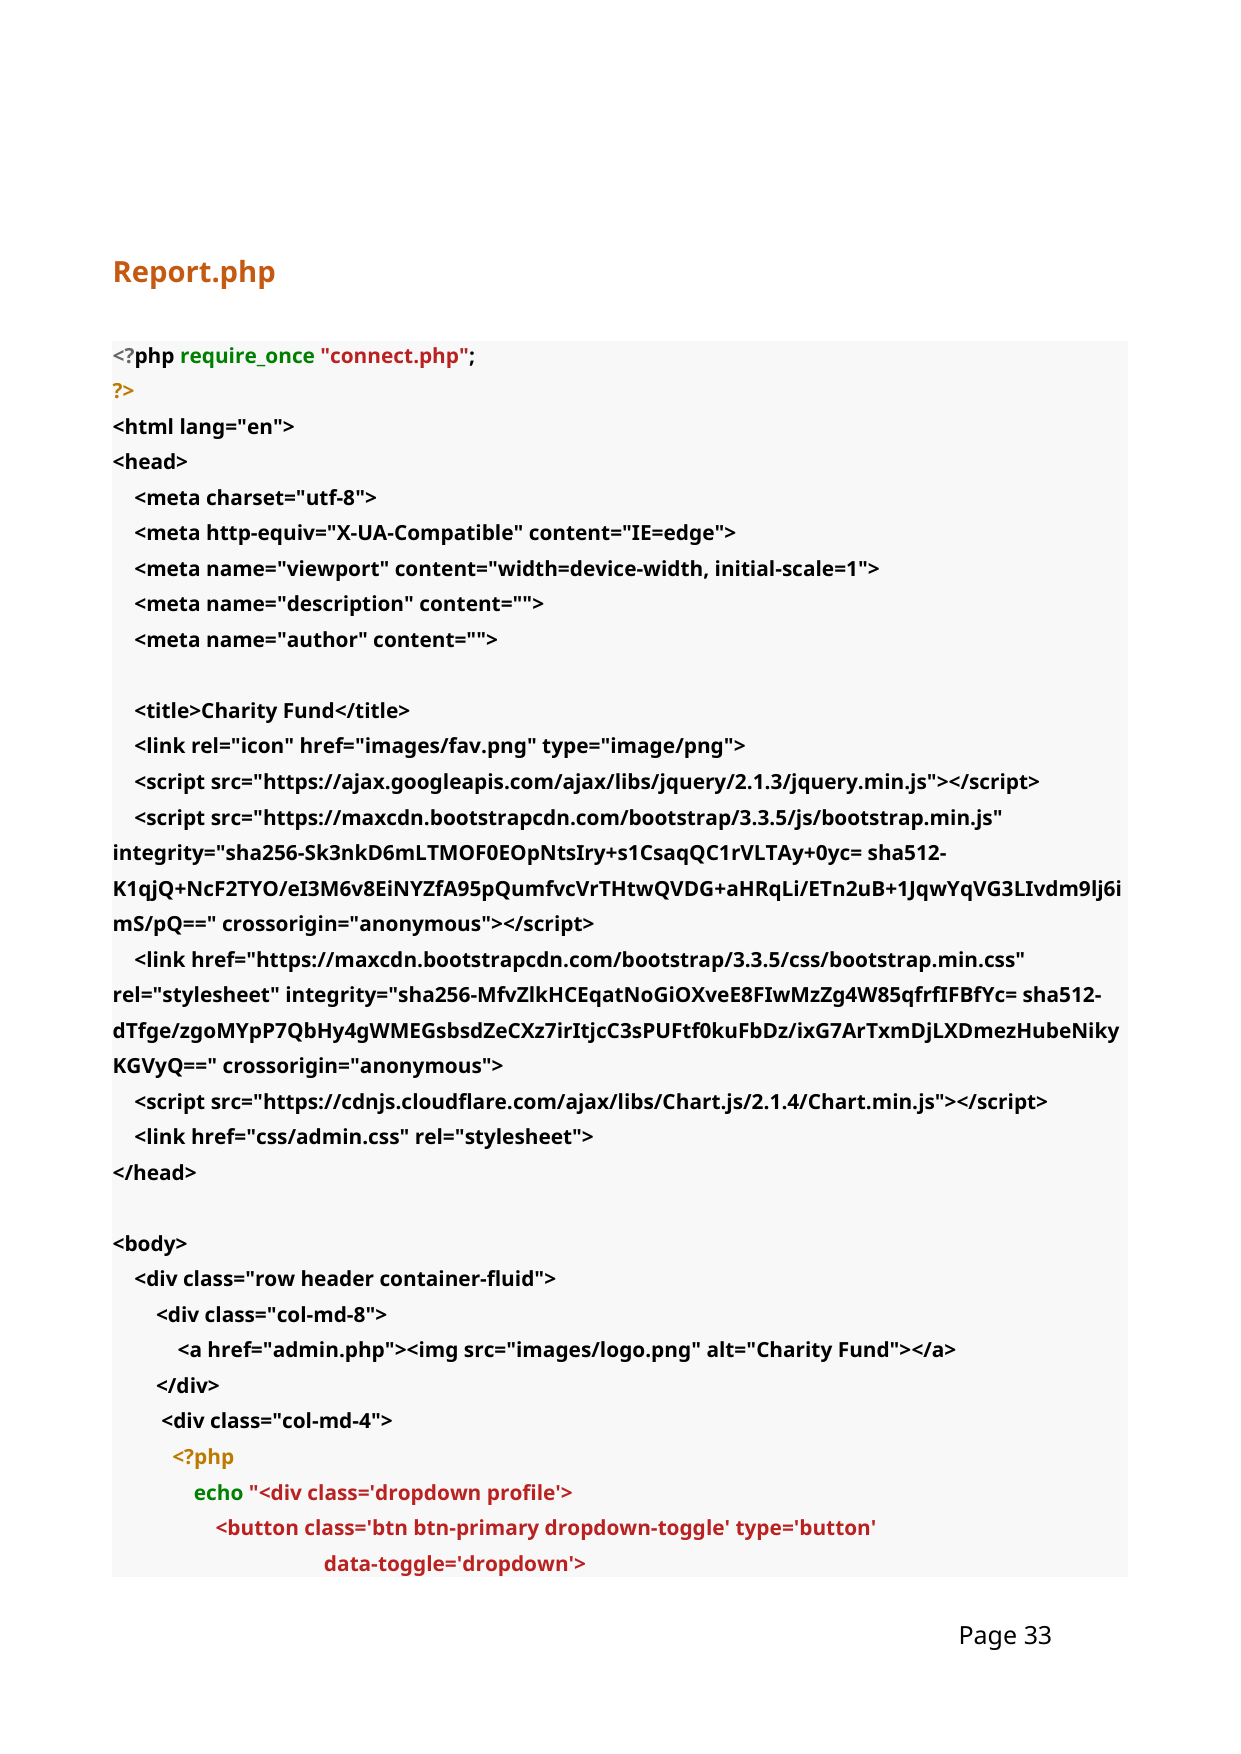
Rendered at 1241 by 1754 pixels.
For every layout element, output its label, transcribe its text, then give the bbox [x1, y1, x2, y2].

subtitle Report.php [112, 251, 1128, 291]
text <title>Charity Fund</title> [112, 696, 1128, 724]
text <script src="https://ajax.googleapis.com/ajax/libs/jquery/2.1.3/jquery.min.js"></script> [112, 767, 1128, 796]
text <meta name="author" content=""> [112, 625, 1128, 653]
text echo "<div class='dropdown profile'> [112, 1478, 1128, 1506]
text <a href="admin.php"><img src="images/logo.png" alt="Charity Fund"></a> [112, 1336, 1128, 1364]
text <?php [112, 1442, 1128, 1471]
text <link rel="icon" href="images/fav.png" type="image/png"> [112, 732, 1128, 760]
text <body> [112, 1229, 1128, 1257]
text <div class="col-md-4"> [112, 1407, 1128, 1435]
text <meta http-equiv="X-UA-Compatible" content="IE=edge"> [112, 518, 1128, 547]
text <div class="row header container-fluid"> [112, 1264, 1128, 1293]
text <button class='btn btn-primary dropdown-toggle' type='button' [112, 1513, 1128, 1542]
text data-toggle='dropdown'> [112, 1549, 1128, 1577]
text <meta charset="utf-8"> [112, 483, 1128, 511]
text <link href="css/admin.css" rel="stylesheet"> [112, 1122, 1128, 1151]
text <script src="https://cdnjs.cloudflare.com/ajax/libs/Chart.js/2.1.4/Chart.min.js"></script> [112, 1087, 1128, 1115]
text <meta name="viewport" content="width=device-width, initial-scale=1"> [112, 554, 1128, 582]
text ?> [112, 376, 1128, 405]
text </head> [112, 1158, 1128, 1186]
text <div class="col-md-8"> [112, 1300, 1128, 1328]
text <link href="https://maxcdn.bootstrapcdn.com/bootstrap/3.3.5/css/bootstrap.min.css" rel="stylesheet" integrity="sha256-MfvZlkHCEqatNoGiOXveE8FIwMzZg4W85qfrfIFBfYc= sha512-dTfge/zgoMYpP7QbHy4gWMEGsbsdZeCXz7irItjcC3sPUFtf0kuFbDz/ixG7ArTxmDjLXDmezHubeNikyKGVyQ==" crossorigin="anonymous"> [112, 945, 1128, 1080]
text </div> [112, 1371, 1128, 1399]
text <script src="https://maxcdn.bootstrapcdn.com/bootstrap/3.3.5/js/bootstrap.min.js" integrity="sha256-Sk3nkD6mLTMOF0EOpNtsIry+s1CsaqQC1rVLTAy+0yc= sha512-K1qjQ+NcF2TYO/eI3M6v8EiNYZfA95pQumfvcVrTHtwQVDG+aHRqLi/ETn2uB+1JqwYqVG3LIvdm9lj6imS/pQ==" crossorigin="anonymous"></script> [112, 803, 1128, 938]
text <meta name="description" content=""> [112, 589, 1128, 618]
text <?php require_once "connect.php"; [112, 341, 1128, 369]
text <head> [112, 447, 1128, 476]
text <html lang="en"> [112, 412, 1128, 440]
